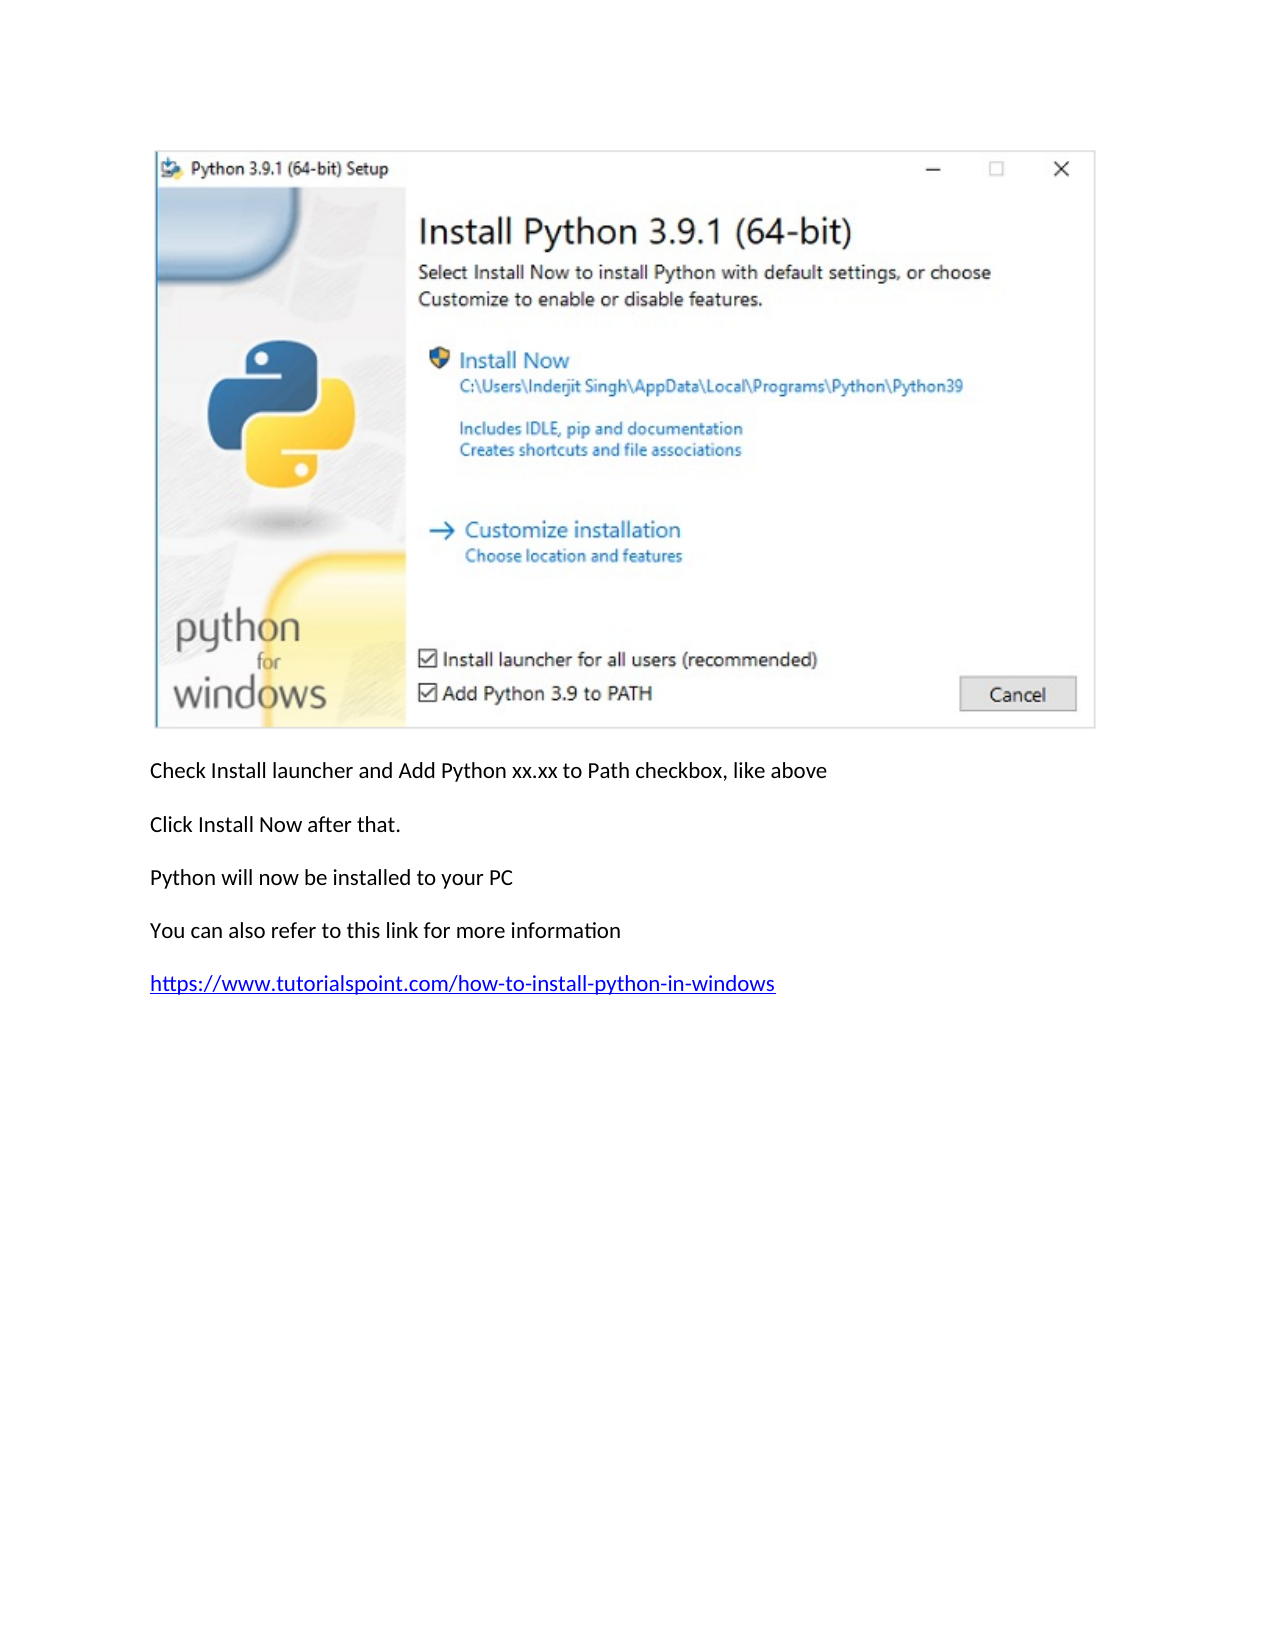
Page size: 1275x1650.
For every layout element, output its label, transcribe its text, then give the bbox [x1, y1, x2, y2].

text Check Install launcher and Add Python xx.xx to Path checkbox, like above [150, 757, 1125, 785]
picture [150, 150, 1102, 732]
text Click Install Now after that. [150, 810, 1125, 838]
text Python will now be installed to your PC [150, 863, 1125, 891]
text You can also refer to this link for more information [150, 916, 1125, 944]
text https://www.tutorialspoint.com/how-to-install-python-in-windows [150, 969, 1125, 997]
